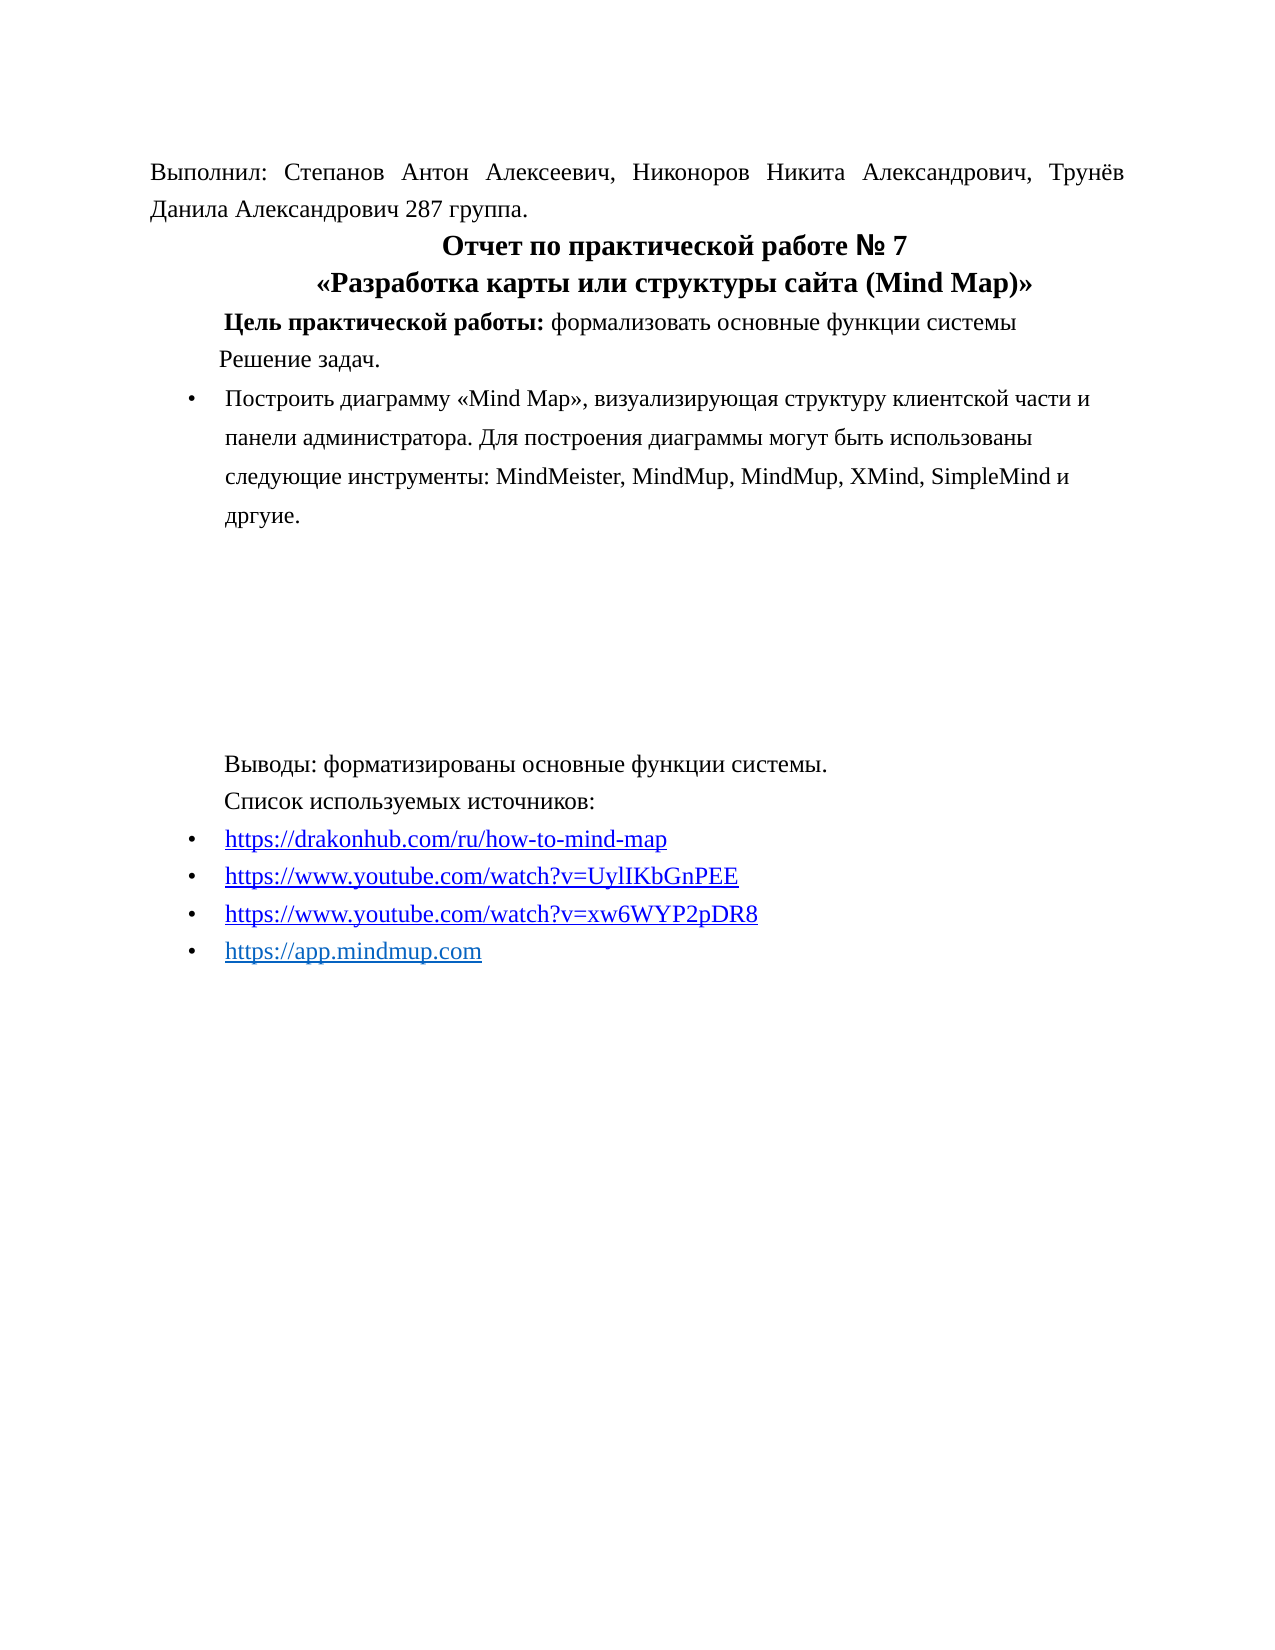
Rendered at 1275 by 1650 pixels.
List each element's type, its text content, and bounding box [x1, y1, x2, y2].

list https://www.youtube.com/watch?v=UylIKbGnPEE [187, 854, 1125, 892]
list Построить диаграмму «Mind Map», визуализирующая структуру клиентской части и панели администратора. Для построения диаграммы могут быть использованы следующие инструменты: MindMeister, MindMup, MindMup, XMind, SimpleMind и дргуие. [187, 375, 1106, 531]
list https://app.mindmup.com [187, 929, 1125, 967]
list https://www.youtube.com/watch?v=xw6WYP2pDR8 [187, 892, 1125, 929]
text Решение задач. [150, 337, 1125, 375]
text Цель практической работы: формализовать основные функции системы [150, 300, 1125, 337]
list https://drakonhub.com/ru/how-to-mind-map [187, 817, 1125, 854]
text «Разработка карты или структуры сайта (Mind Map)» [150, 262, 1125, 300]
text Выводы: форматизированы основные функции системы. [150, 742, 1125, 779]
text Отчет по практической работе № 7 [150, 225, 1125, 262]
text Выполнил: Степанов Антон Алексеевич, Никоноров Никита Александрович, Трунёв Данила Александрович 287 группа. [150, 150, 1125, 225]
text Список используемых источников: [150, 779, 1125, 817]
